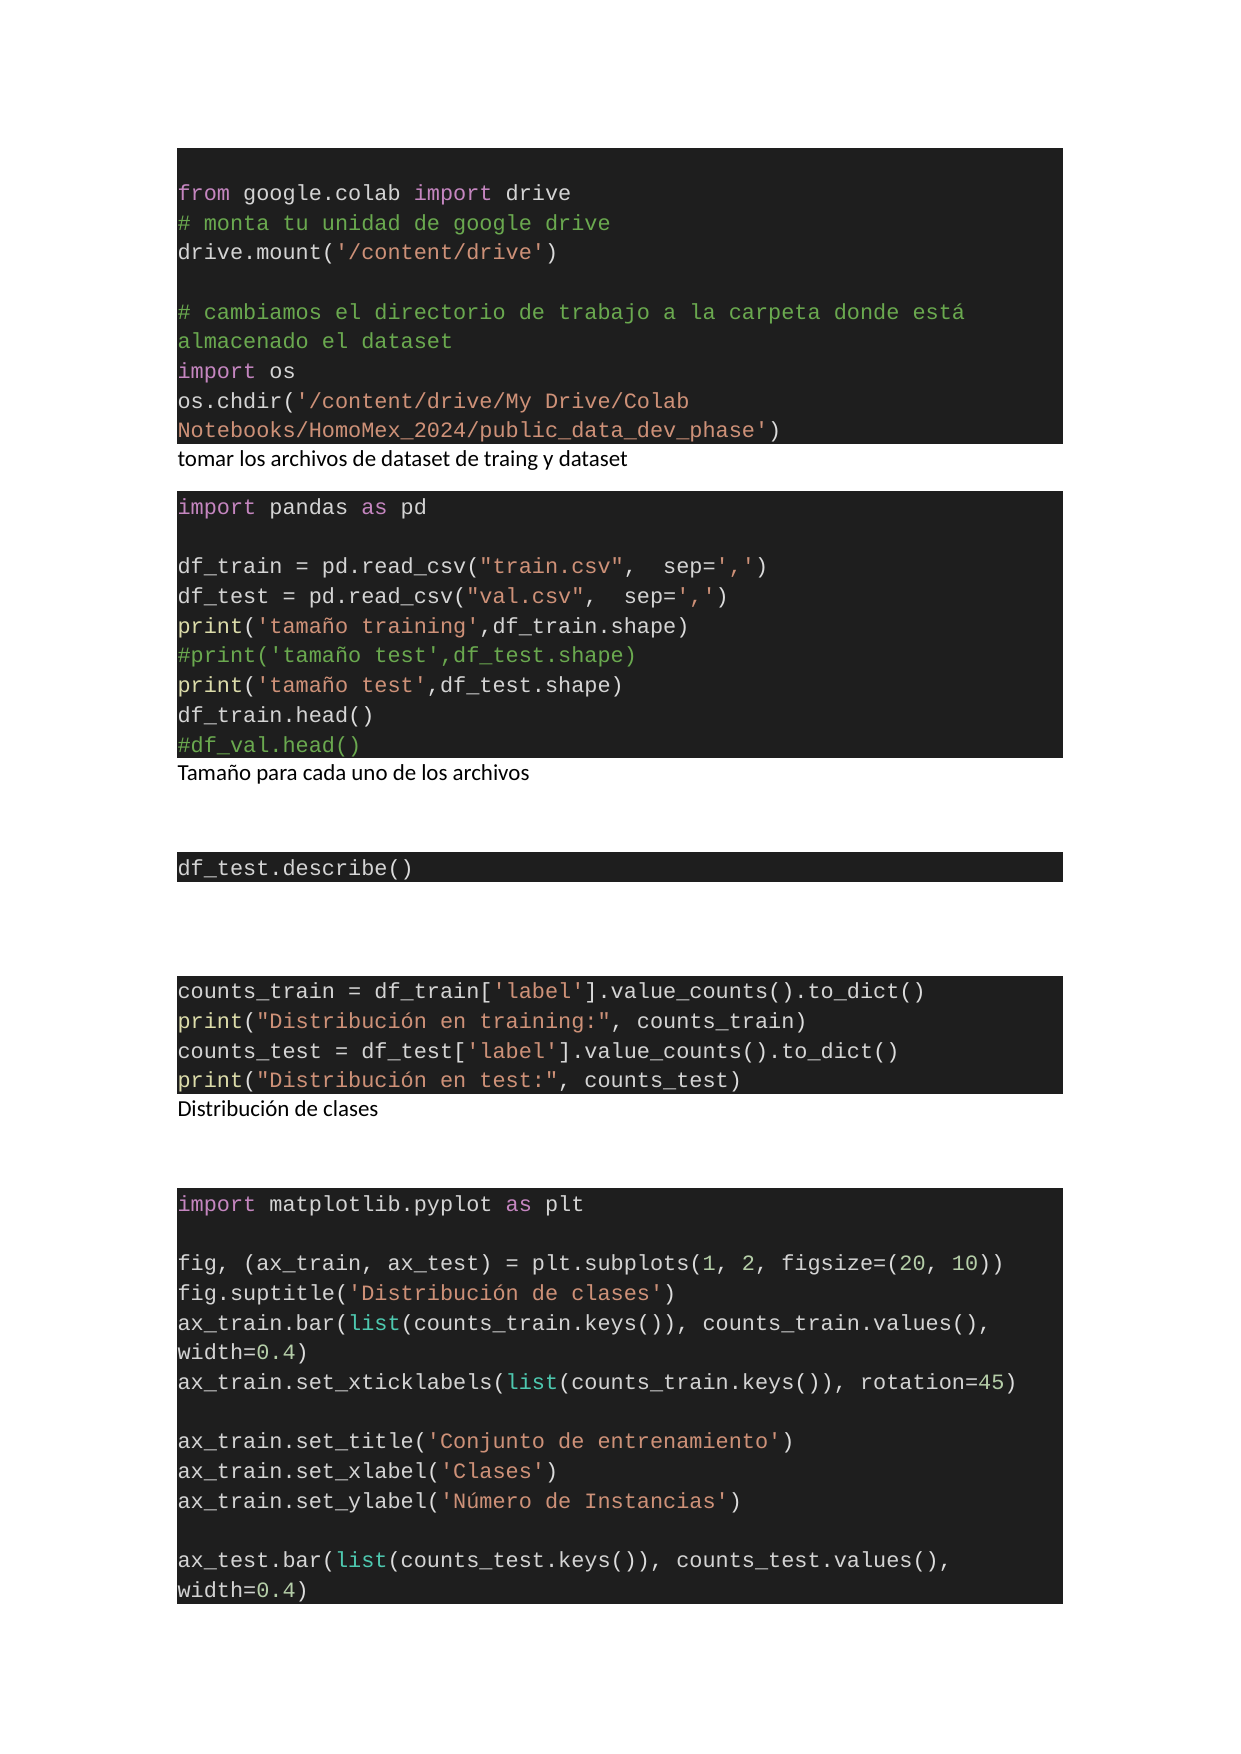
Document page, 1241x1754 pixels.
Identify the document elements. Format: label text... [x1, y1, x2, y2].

text Tamaño para cada uno de los archivos [177, 758, 1063, 787]
text os.chdir('/content/drive/My Drive/Colab Notebooks/HomoMex_2024/public_data_dev_phase') [177, 385, 1063, 444]
text df_train.head() [177, 699, 1063, 729]
text ax_train.set_xticklabels(list(counts_train.keys()), rotation=45) [177, 1366, 1063, 1396]
text print("Distribución en training:", counts_train) [177, 1005, 1063, 1035]
text ax_train.bar(list(counts_train.keys()), counts_train.values(), width=0.4) [177, 1307, 1063, 1366]
text ax_train.set_title('Conjunto de entrenamiento') [177, 1426, 1063, 1455]
text import pandas as pd [177, 491, 1063, 521]
text ax_train.set_xlabel('Clases') [177, 1455, 1063, 1485]
text ax_test.bar(list(counts_test.keys()), counts_test.values(), width=0.4) [177, 1544, 1063, 1604]
text counts_test = df_test['label'].value_counts().to_dict() [177, 1035, 1063, 1065]
text from google.colab import drive [177, 177, 1063, 207]
text # cambiamos el directorio de trabajo a la carpeta donde está almacenado el dataset [177, 296, 1063, 355]
text counts_train = df_train['label'].value_counts().to_dict() [177, 976, 1063, 1005]
text print('tamaño test',df_test.shape) [177, 669, 1063, 699]
text #print('tamaño test',df_test.shape) [177, 640, 1063, 669]
text df_test.describe() [177, 852, 1063, 882]
text # monta tu unidad de google drive [177, 207, 1063, 237]
text drive.mount('/content/drive') [177, 237, 1063, 266]
text fig.suptitle('Distribución de clases') [177, 1277, 1063, 1307]
text df_train = pd.read_csv("train.csv", sep=',') [177, 551, 1063, 580]
text import os [177, 355, 1063, 385]
text tomar los archivos de dataset de traing y dataset [177, 444, 1063, 472]
text #df_val.head() [177, 729, 1063, 758]
text ax_train.set_ylabel('Número de Instancias') [177, 1485, 1063, 1515]
text print("Distribución en test:", counts_test) [177, 1065, 1063, 1094]
text fig, (ax_train, ax_test) = plt.subplots(1, 2, figsize=(20, 10)) [177, 1248, 1063, 1277]
text print('tamaño training',df_train.shape) [177, 610, 1063, 640]
text df_test = pd.read_csv("val.csv", sep=',') [177, 580, 1063, 610]
text Distribución de clases [177, 1094, 1063, 1122]
text import matplotlib.pyplot as plt [177, 1188, 1063, 1218]
